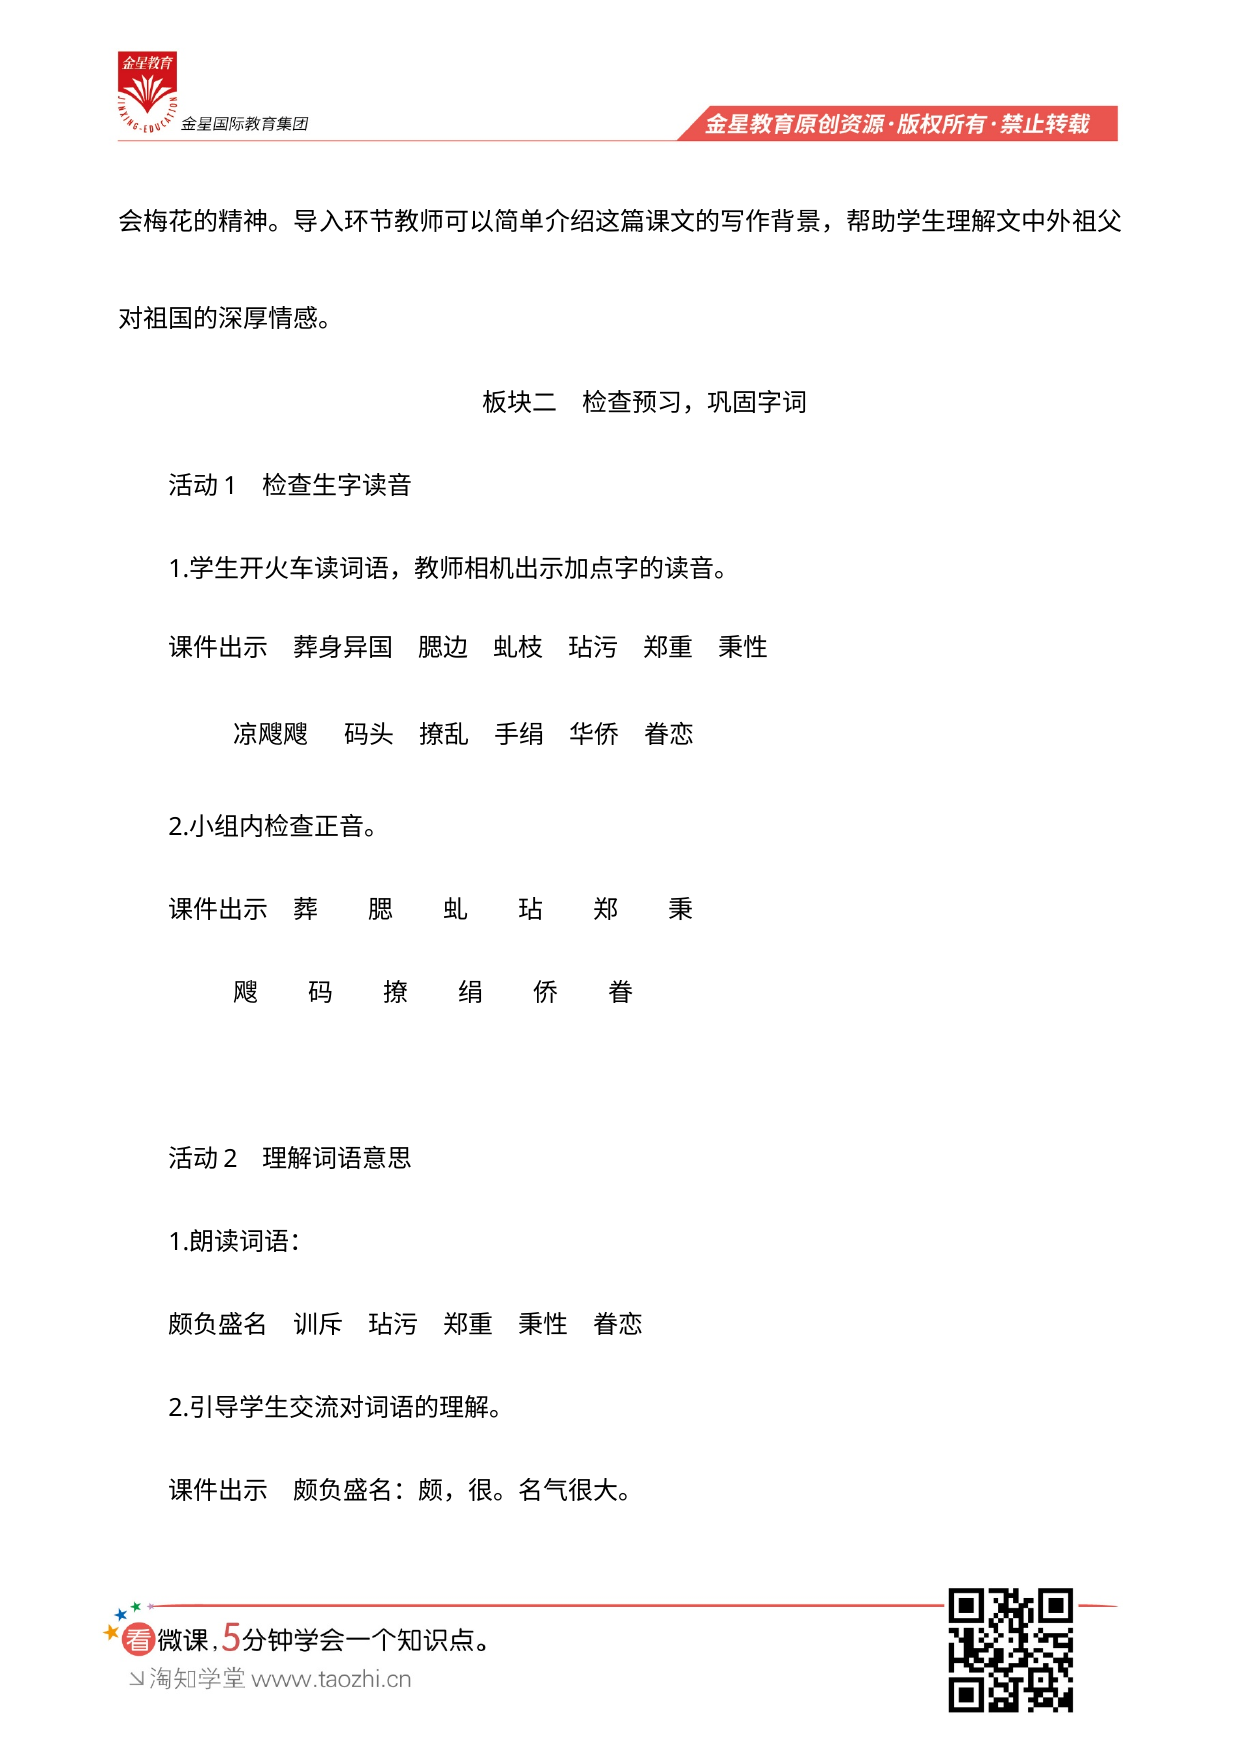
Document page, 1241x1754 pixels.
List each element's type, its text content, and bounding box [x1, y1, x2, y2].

text 2.小组内检查正音。 [118, 792, 1122, 857]
text 凉飕飕 码头 撩乱 手绢 华侨 眷恋 [118, 705, 1122, 770]
text 课件出示 颇负盛名：颇，很。名气很大。 [118, 1456, 1122, 1521]
text 课件出示 葬身异国 腮边 虬枝 玷污 郑重 秉性 [118, 617, 1122, 682]
text 1.朗读词语： [118, 1207, 1122, 1272]
text 课件出示 葬 腮 虬 玷 郑 秉 [118, 875, 1122, 940]
text 飕 码 撩 绢 侨 眷 [118, 958, 1122, 1023]
text 颇负盛名 训斥 玷污 郑重 秉性 眷恋 [118, 1290, 1122, 1355]
text 1.学生开火车读词语，教师相机出示加点字的读音。 [118, 534, 1122, 599]
text 2.引导学生交流对词语的理解。 [118, 1373, 1122, 1438]
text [118, 187, 1122, 349]
picture [0, 4, 1235, 1751]
text 板块二 检查预习，巩固字词 [118, 368, 1122, 433]
text 活动1 检查生字读音 [118, 451, 1122, 516]
text 活动2 理解词语意思 [118, 1124, 1122, 1189]
